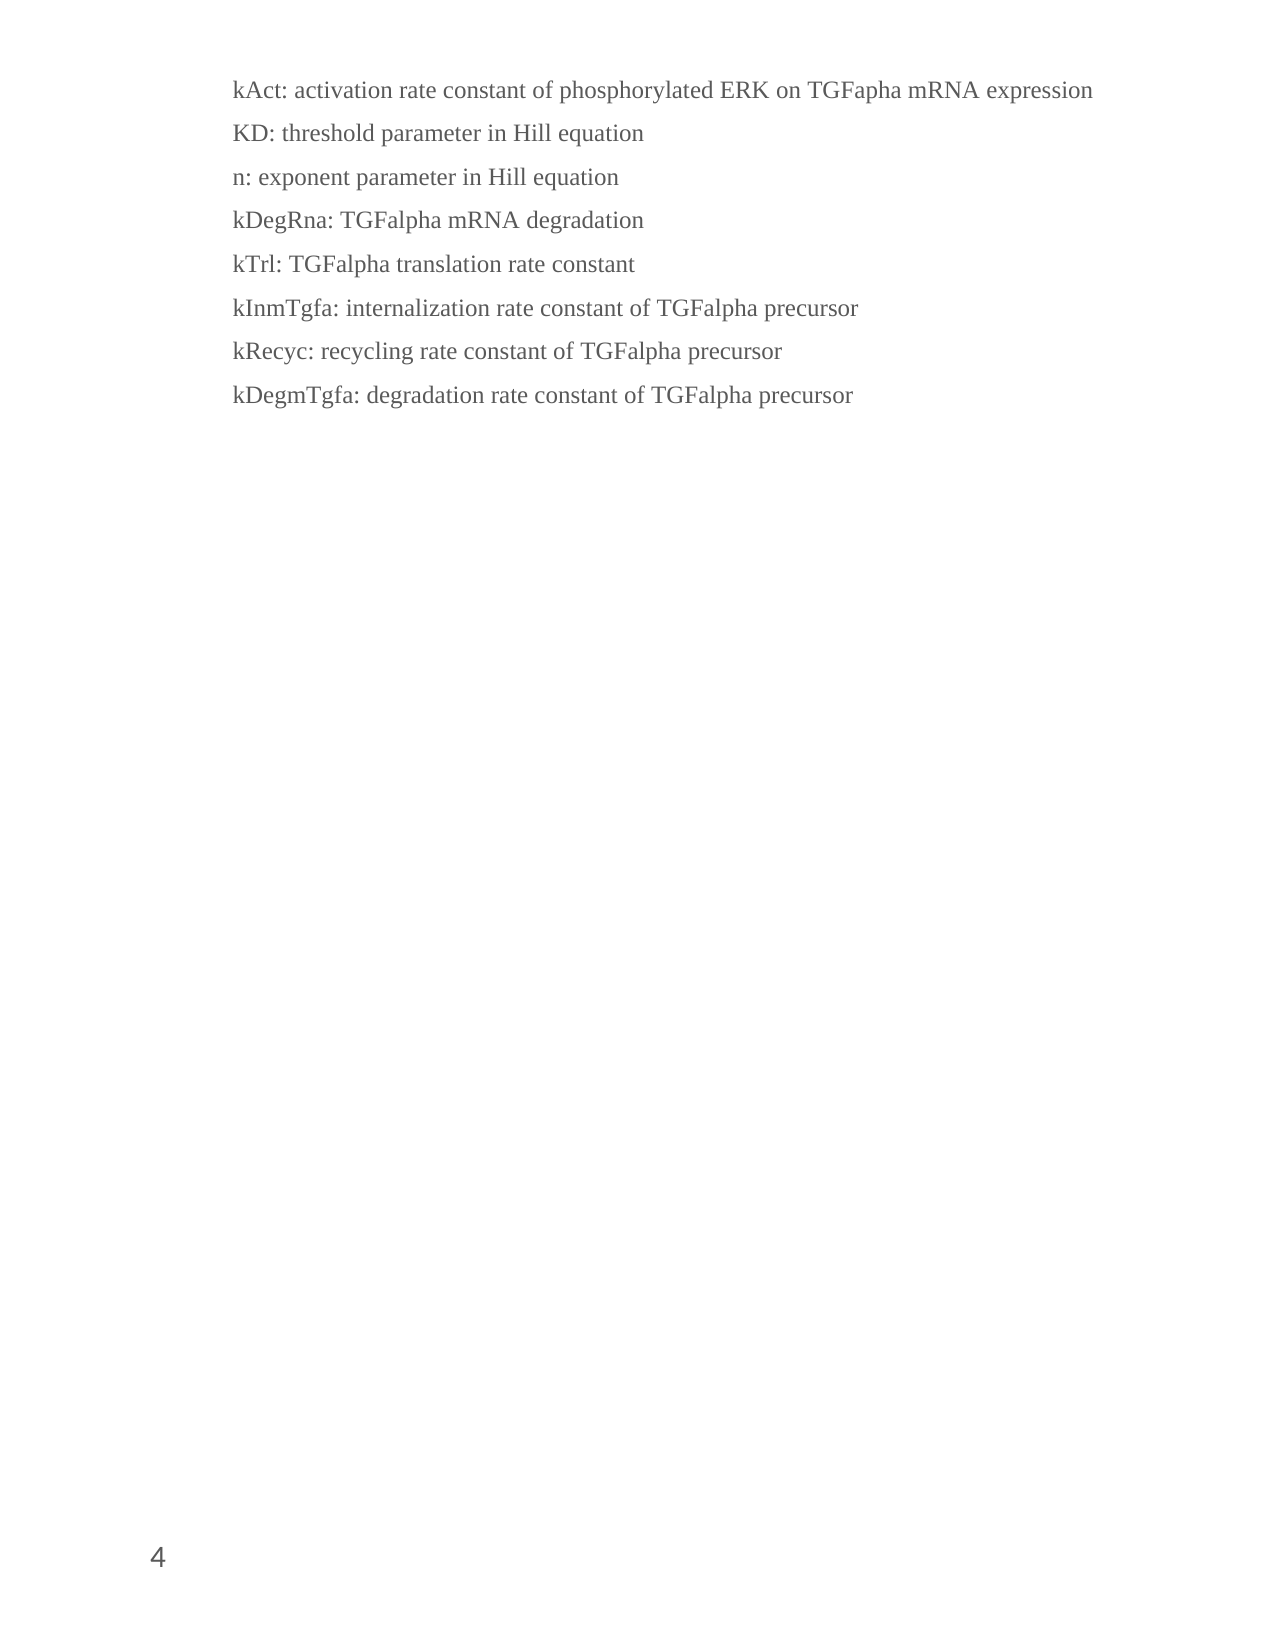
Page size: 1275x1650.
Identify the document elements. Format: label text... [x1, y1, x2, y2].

list kAct: activation rate constant of phosphorylated ERK on TGFapha mRNA expression [225, 75, 1125, 104]
list kDegmTgfa: degradation rate constant of TGFalpha precursor [225, 380, 1125, 408]
list kRecyc: recycling rate constant of TGFalpha precursor [225, 336, 1125, 365]
list KD: threshold parameter in Hill equation [225, 118, 1125, 147]
list n: exponent parameter in Hill equation [225, 162, 1125, 191]
list kTrl: TGFalpha translation rate constant [225, 249, 1125, 278]
list kInmTgfa: internalization rate constant of TGFalpha precursor [225, 293, 1125, 321]
list kDegRna: TGFalpha mRNA degradation [225, 206, 1125, 234]
